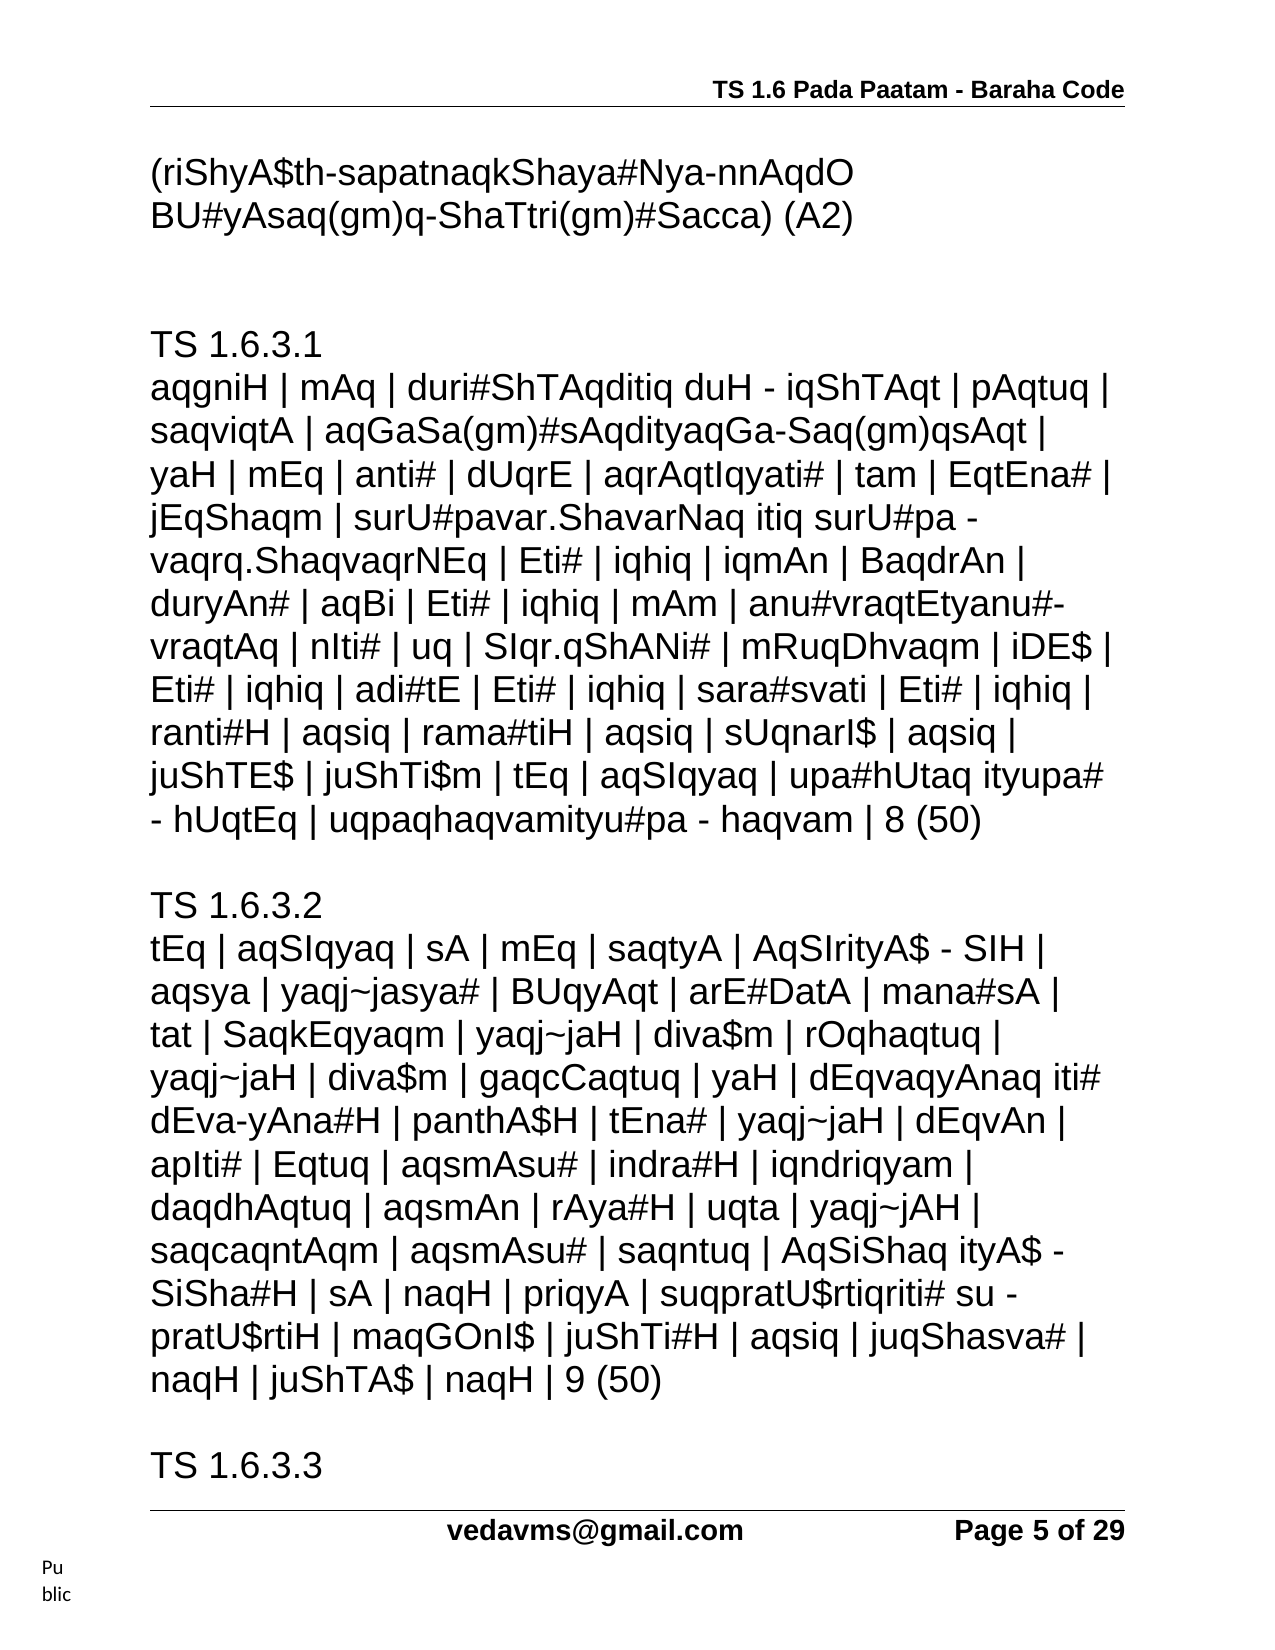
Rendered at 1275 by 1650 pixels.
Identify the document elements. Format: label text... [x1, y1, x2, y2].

text TS 1.6.3.3 [150, 1444, 1125, 1487]
text TS 1.6.3.1 [150, 322, 1125, 366]
text aqgniH | mAq | duri#ShTAqditiq duH - iqShTAqt | pAqtuq | saqviqtA | aqGaSa(gm)#sAqdityaqGa-Saq(gm)qsAqt | yaH | mEq | anti# | dUqrE | aqrAqtIqyati# | tam | EqtEna# | jEqShaqm | surU#pavar.ShavarNaq itiq surU#pa - vaqrq.ShaqvaqrNEq | Eti# | iqhiq | iqmAn | BaqdrAn | duryAn# | aqBi | Eti# | iqhiq | mAm | anu#vraqtEtyanu#-vraqtAq | nIti# | uq | SIqr.qShANi# | mRuqDhvaqm | iDE$ | Eti# | iqhiq | adi#tE | Eti# | iqhiq | sara#svati | Eti# | iqhiq | ranti#H | aqsiq | rama#tiH | aqsiq | sUqnarI$ | aqsiq | juShTE$ | juShTi$m | tEq | aqSIqyaq | upa#hUtaq ityupa# - hUqtEq | uqpaqhaqvamityu#pa - haqvam | 8 (50) [150, 366, 1125, 840]
text tEq | aqSIqyaq | sA | mEq | saqtyA | AqSIrityA$ - SIH | aqsya | yaqj~jasya# | BUqyAqt | arE#DatA | mana#sA | tat | SaqkEqyaqm | yaqj~jaH | diva$m | rOqhaqtuq | yaqj~jaH | diva$m | gaqcCaqtuq | yaH | dEqvaqyAnaq iti# dEva-yAna#H | panthA$H | tEna# | yaqj~jaH | dEqvAn | apIti# | Eqtuq | aqsmAsu# | indra#H | iqndriqyam | daqdhAqtuq | aqsmAn | rAya#H | uqta | yaqj~jAH | saqcaqntAqm | aqsmAsu# | saqntuq | AqSiShaq ityA$ - SiSha#H | sA | naqH | priqyA | suqpratU$rtiqriti# su - pratU$rtiH | maqGOnI$ | juShTi#H | aqsiq | juqShasva# | naqH | juShTA$ | naqH | 9 (50) [150, 926, 1125, 1401]
text (riShyA$th-sapatnaqkShaya#Nya-nnAqdO BU#yAsaq(gm)q-ShaTtri(gm)#Sacca) (A2) [150, 150, 1125, 236]
text TS 1.6.3.2 [150, 883, 1125, 926]
